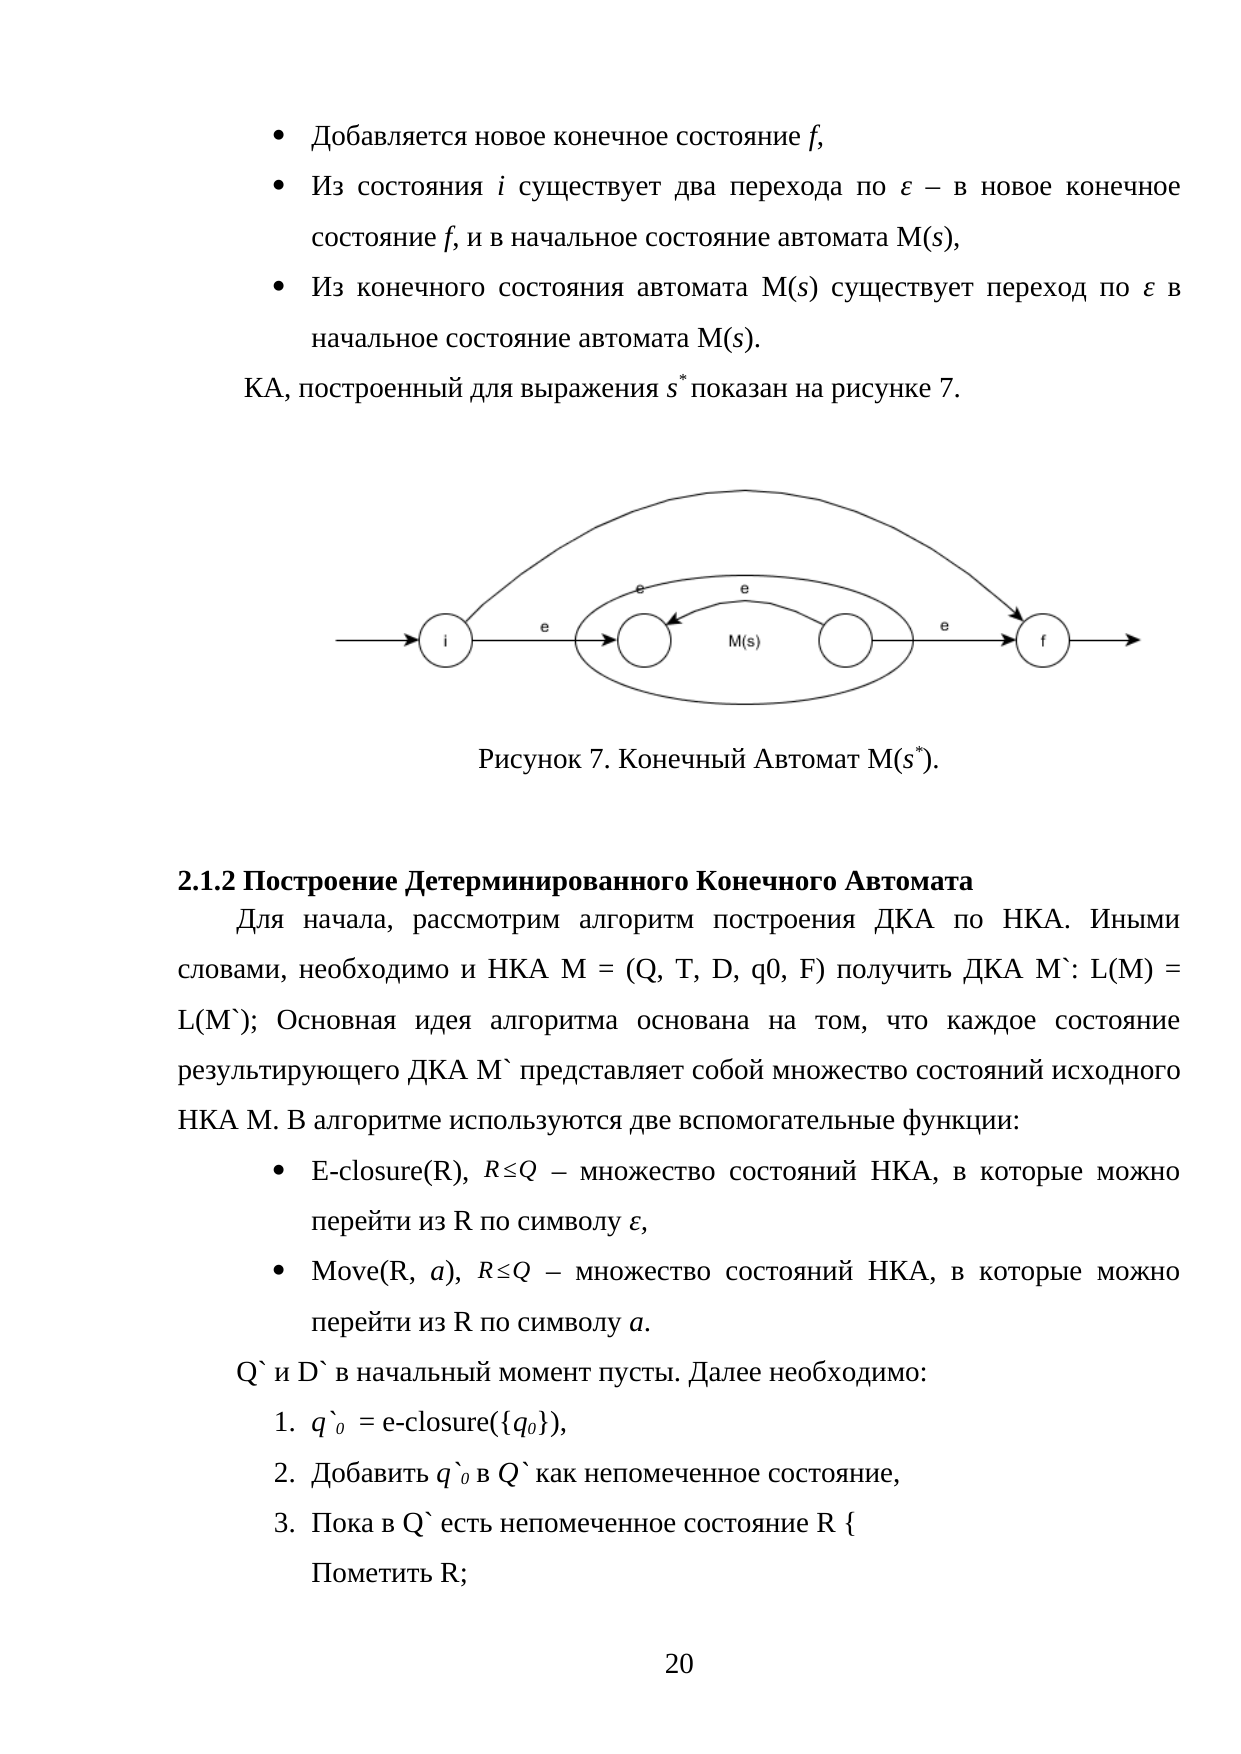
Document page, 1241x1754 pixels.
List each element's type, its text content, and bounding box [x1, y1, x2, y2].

list Из конечного состояния автомата M(s) существует переход по ε в начальное состояние автомата M(s). [274, 269, 1181, 353]
picture [236, 470, 1241, 725]
text Q` и D` в начальный момент пусты. Далее необходимо: [177, 1354, 1181, 1388]
list Добавляется новое конечное состояние f, [274, 118, 1181, 152]
list Пока в Q` есть непомеченное состояние R { [274, 1505, 1181, 1539]
list Добавить q`0 в Q` как непомеченное состояние, [274, 1455, 1181, 1488]
text КА, построенный для выражения s* показан на рисунке 7. [177, 370, 1181, 403]
text Рисунок 7. Конечный Автомат M(s*). [177, 741, 1181, 775]
text Для начала, рассмотрим алгоритм построения ДКА по НКА. Иными словами, необходимо и НКА M = (Q, T, D, q0, F) получить ДКА M`: L(M) = L(M`); Основная идея алгоритма основана на том, что каждое состояние результирующего ДКА M` представляет собой множество состояний исходного НКА M. В алгоритме используются две вспомогательные функции: [177, 901, 1181, 1136]
subtitle 2.1.2 Построение Детерминированного Конечного Автомата [177, 863, 1181, 896]
list Move(R, a), – множество состояний НКА, в которые можно перейти из R по символу a. [274, 1253, 1181, 1337]
list q`0 = e-closure({q0}), [274, 1404, 1181, 1438]
list Из состояния i существует два перехода по ε – в новое конечное состояние f, и в начальное состояние автомата M(s), [274, 168, 1181, 252]
text Пометить R; [311, 1556, 1181, 1589]
list E-closure(R), – множество состояний НКА, в которые можно перейти из R по символу ε, [274, 1153, 1181, 1237]
